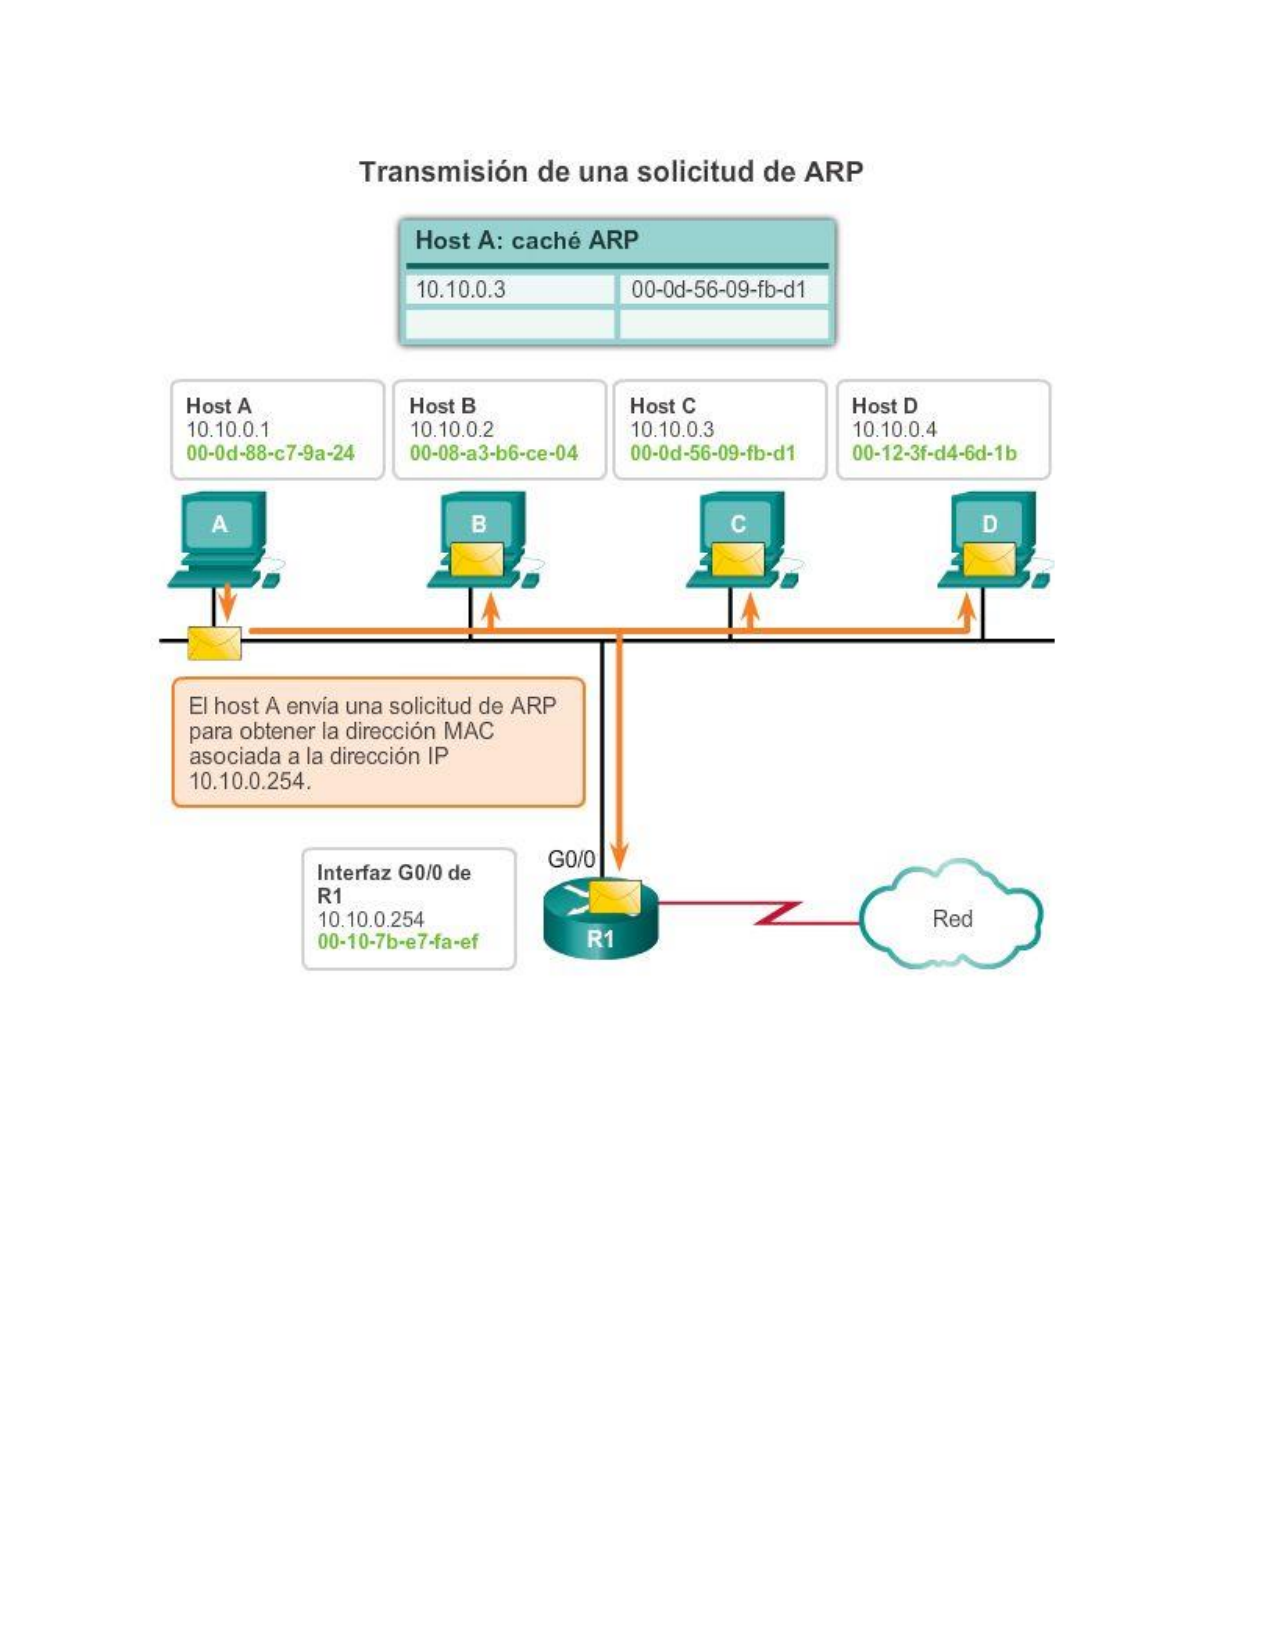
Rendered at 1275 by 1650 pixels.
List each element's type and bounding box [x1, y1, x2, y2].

picture [150, 150, 1055, 982]
